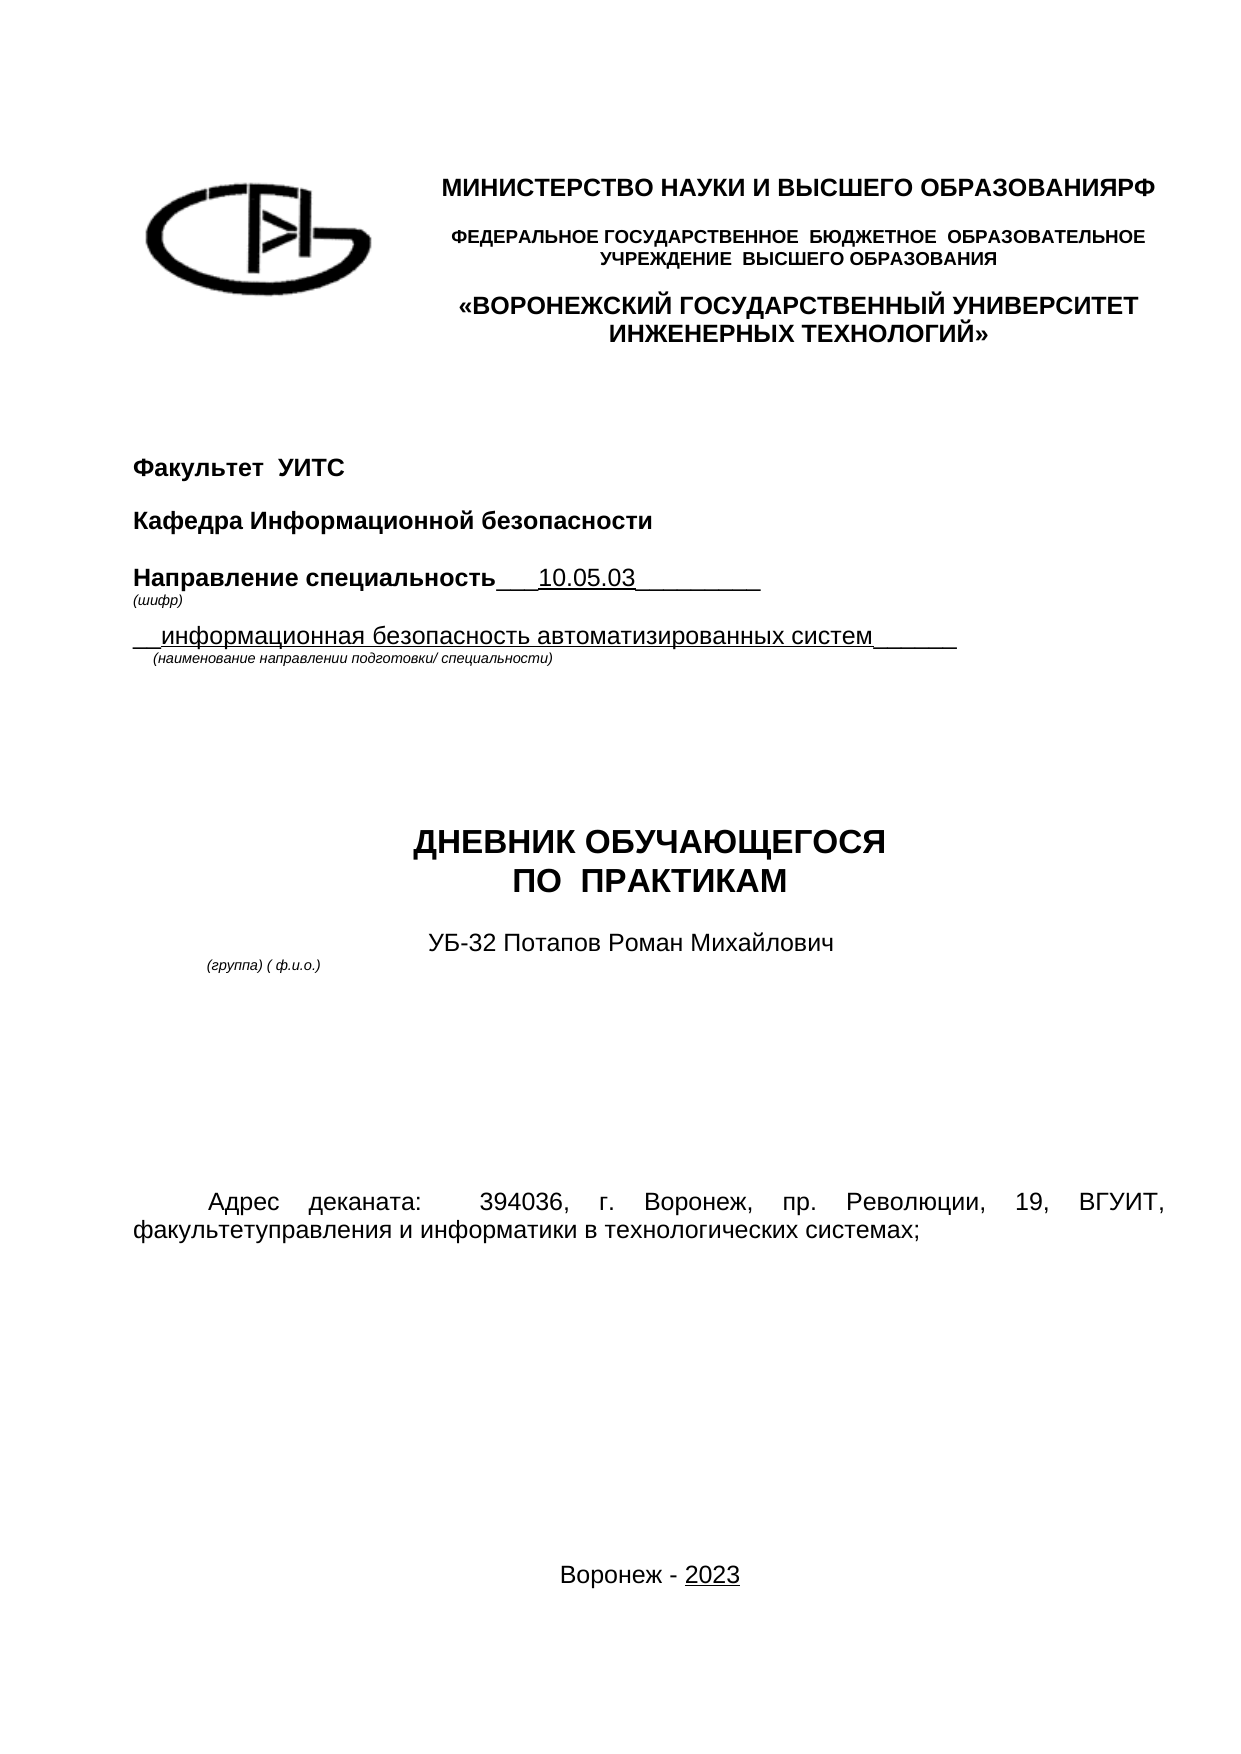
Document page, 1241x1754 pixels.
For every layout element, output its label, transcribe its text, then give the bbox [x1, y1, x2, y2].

text ПО ПРАКТИКАМ [133, 861, 1167, 899]
text (наименование направлении подготовки/ специальности) [133, 650, 1167, 678]
text ДНЕВНИК ОБУЧАЮЩЕГОСЯ [133, 822, 1167, 861]
text Адрес деканата: . Воронеж, пр. Революции, 19, ВГУИТ, факультетуправления и информатики в технологических системах; [133, 1187, 1167, 1244]
text (группа) ( ф.и.о.) [133, 957, 1167, 985]
text Воронеж - 2023 [133, 1560, 1167, 1589]
text __информационная безопасность автоматизированных систем______ [133, 621, 1167, 650]
text (шифр) [133, 592, 1167, 621]
text УБ-32 Потапов Роман Михайлович [354, 928, 1167, 957]
subtitle Кафедра Информационной безопасности [133, 506, 1167, 535]
picture [132, 166, 384, 314]
subtitle Факультет УИТС [133, 453, 1167, 482]
text Направление специальность___10.05.03_________ [133, 563, 1167, 592]
